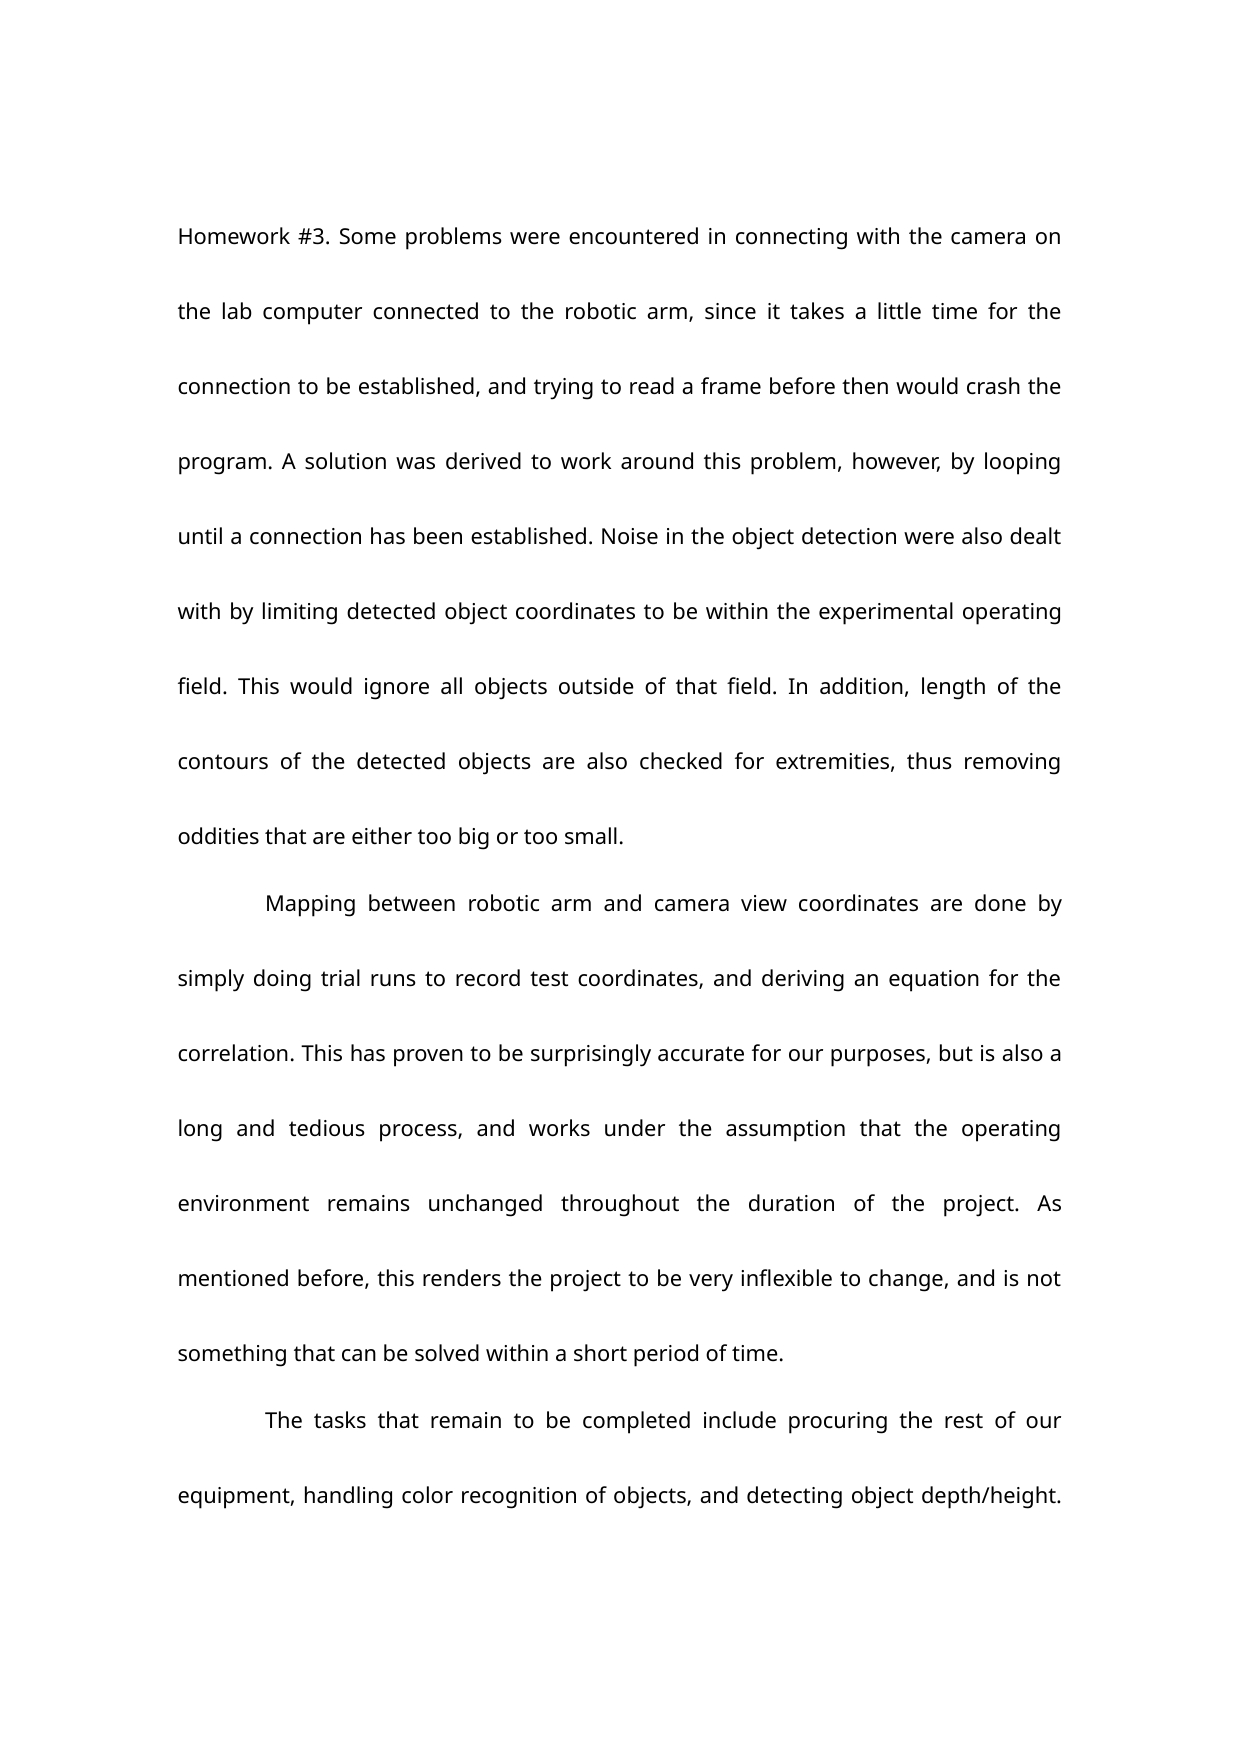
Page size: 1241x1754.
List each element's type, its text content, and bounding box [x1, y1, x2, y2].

text Mapping between robotic arm and camera view coordinates are done by simply doing trial runs to record test coordinates, and deriving an equation for the correlation. This has proven to be surprisingly accurate for our purposes, but is also a long and tedious process, and works under the assumption that the operating environment remains unchanged throughout the duration of the project. As mentioned before, this renders the project to be very inflexible to change, and is not something that can be solved within a short period of time. [177, 884, 1063, 1372]
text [177, 217, 1063, 854]
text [177, 1401, 1063, 1514]
